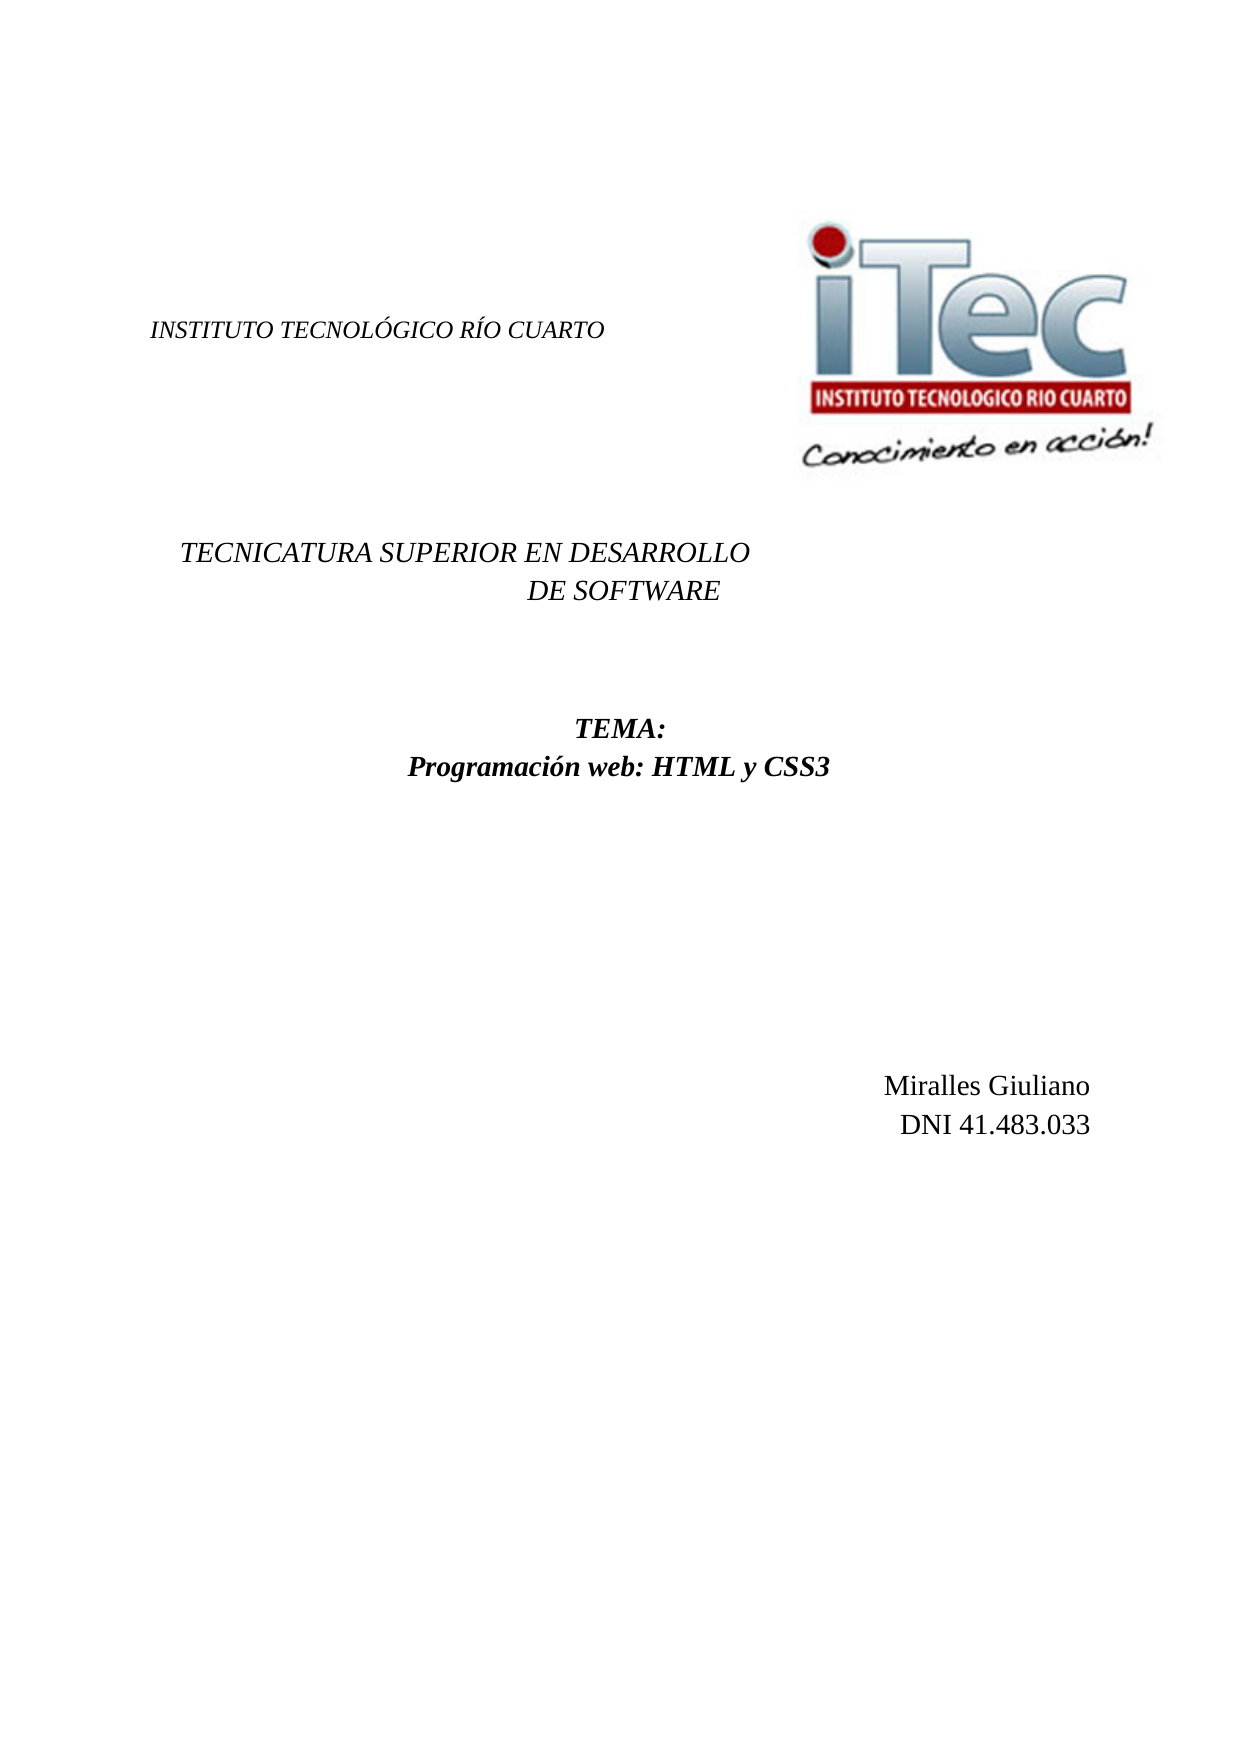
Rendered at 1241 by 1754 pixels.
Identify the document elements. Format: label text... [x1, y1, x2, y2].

text TEMA: [150, 711, 1090, 744]
text DNI 41.483.033 [150, 1107, 1090, 1140]
text Miralles Giuliano [150, 1068, 1090, 1102]
picture [782, 150, 1174, 541]
text TECNICATURA SUPERIOR EN DESARROLLO [150, 535, 1090, 568]
text DE SOFTWARE [150, 573, 1090, 607]
text INSTITUTO TECNOLÓGICO RÍO CUARTO [150, 315, 782, 344]
text Programación web: HTML y CSS3 [150, 749, 1090, 783]
